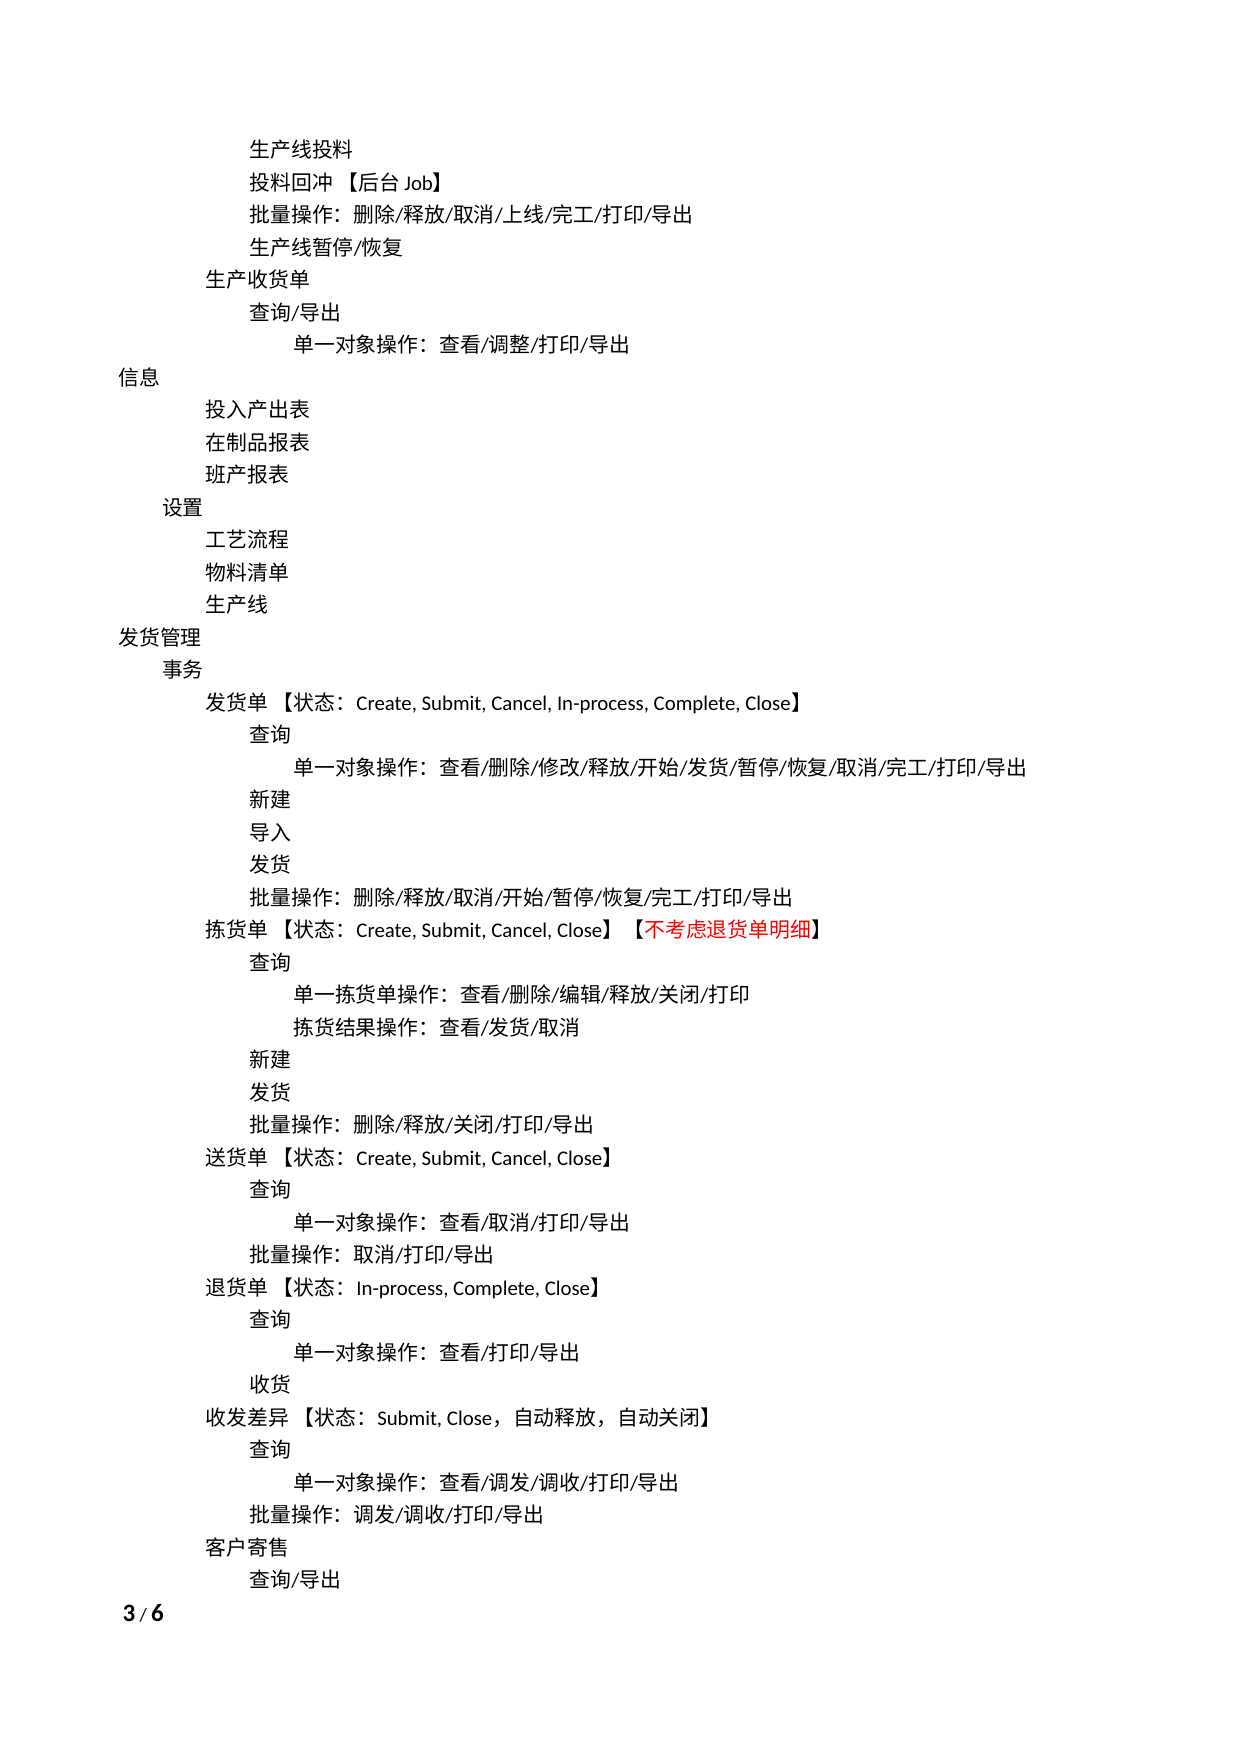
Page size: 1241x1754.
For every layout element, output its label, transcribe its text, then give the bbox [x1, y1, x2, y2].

text 投料回冲 【后台Job】 [249, 165, 1134, 197]
text 发货 [206, 1075, 1134, 1107]
text 生产线暂停/恢复 [249, 230, 1134, 262]
text 发货管理 [118, 620, 1134, 652]
text 拣货结果操作：查看/发货/取消 [249, 1010, 1134, 1042]
text 设置 [118, 490, 1134, 522]
text 导入 [118, 815, 1134, 847]
text 单一拣货单操作：查看/删除/编辑/释放/关闭/打印 [249, 977, 1134, 1010]
text 班产报表 [118, 457, 1134, 490]
text 拣货单 【状态：Create, Submit, Cancel, Close】【不考虑退货单明细】 [118, 912, 1134, 945]
text 生产线投料 [249, 132, 1134, 165]
text 查询 [118, 717, 1134, 750]
text 送货单 【状态：Create, Submit, Cancel, Close】 [118, 1140, 1134, 1172]
text 在制品报表 [118, 425, 1134, 457]
text 收发差异 【状态：Submit, Close，自动释放，自动关闭】 [162, 1400, 1134, 1432]
text 批量操作：删除/释放/取消/上线/完工/打印/导出 [118, 197, 1134, 230]
text 单一对象操作：查看/取消/打印/导出 [249, 1205, 1134, 1237]
text 收货 [118, 1367, 1134, 1400]
text 单一对象操作：查看/调发/调收/打印/导出 [249, 1465, 1134, 1497]
text 查询 [206, 945, 1134, 977]
text 投入产出表 [118, 392, 1134, 425]
text 单一对象操作：查看/删除/修改/释放/开始/发货/暂停/恢复/取消/完工/打印/导出 [118, 750, 1134, 782]
text 生产收货单 [162, 262, 1134, 295]
text 查询/导出 [162, 295, 1134, 327]
text 发货单 【状态：Create, Submit, Cancel, In-process, Complete, Close】 [118, 685, 1134, 717]
text 批量操作：取消/打印/导出 [118, 1237, 1134, 1270]
text 批量操作：删除/释放/取消/开始/暂停/恢复/完工/打印/导出 [118, 880, 1134, 912]
text 新建 [206, 1042, 1134, 1075]
text 单一对象操作：查看/调整/打印/导出 [162, 327, 1134, 360]
text 批量操作：调发/调收/打印/导出 [162, 1497, 1134, 1530]
text 生产线 [118, 587, 1134, 620]
text 客户寄售 [162, 1530, 1134, 1562]
text 信息 [118, 360, 1134, 392]
text 发货 [118, 847, 1134, 880]
text 查询 [206, 1302, 1134, 1335]
text 单一对象操作：查看/打印/导出 [249, 1335, 1134, 1367]
text 新建 [118, 782, 1134, 815]
text 查询 [206, 1172, 1134, 1205]
text 查询 [206, 1432, 1134, 1465]
text 物料清单 [118, 555, 1134, 587]
text 查询/导出 [162, 1562, 1134, 1595]
text 批量操作：删除/释放/关闭/打印/导出 [118, 1107, 1134, 1140]
text 退货单 【状态：In-process, Complete, Close】 [118, 1270, 1134, 1302]
text 工艺流程 [118, 522, 1134, 555]
text 事务 [118, 652, 1134, 685]
